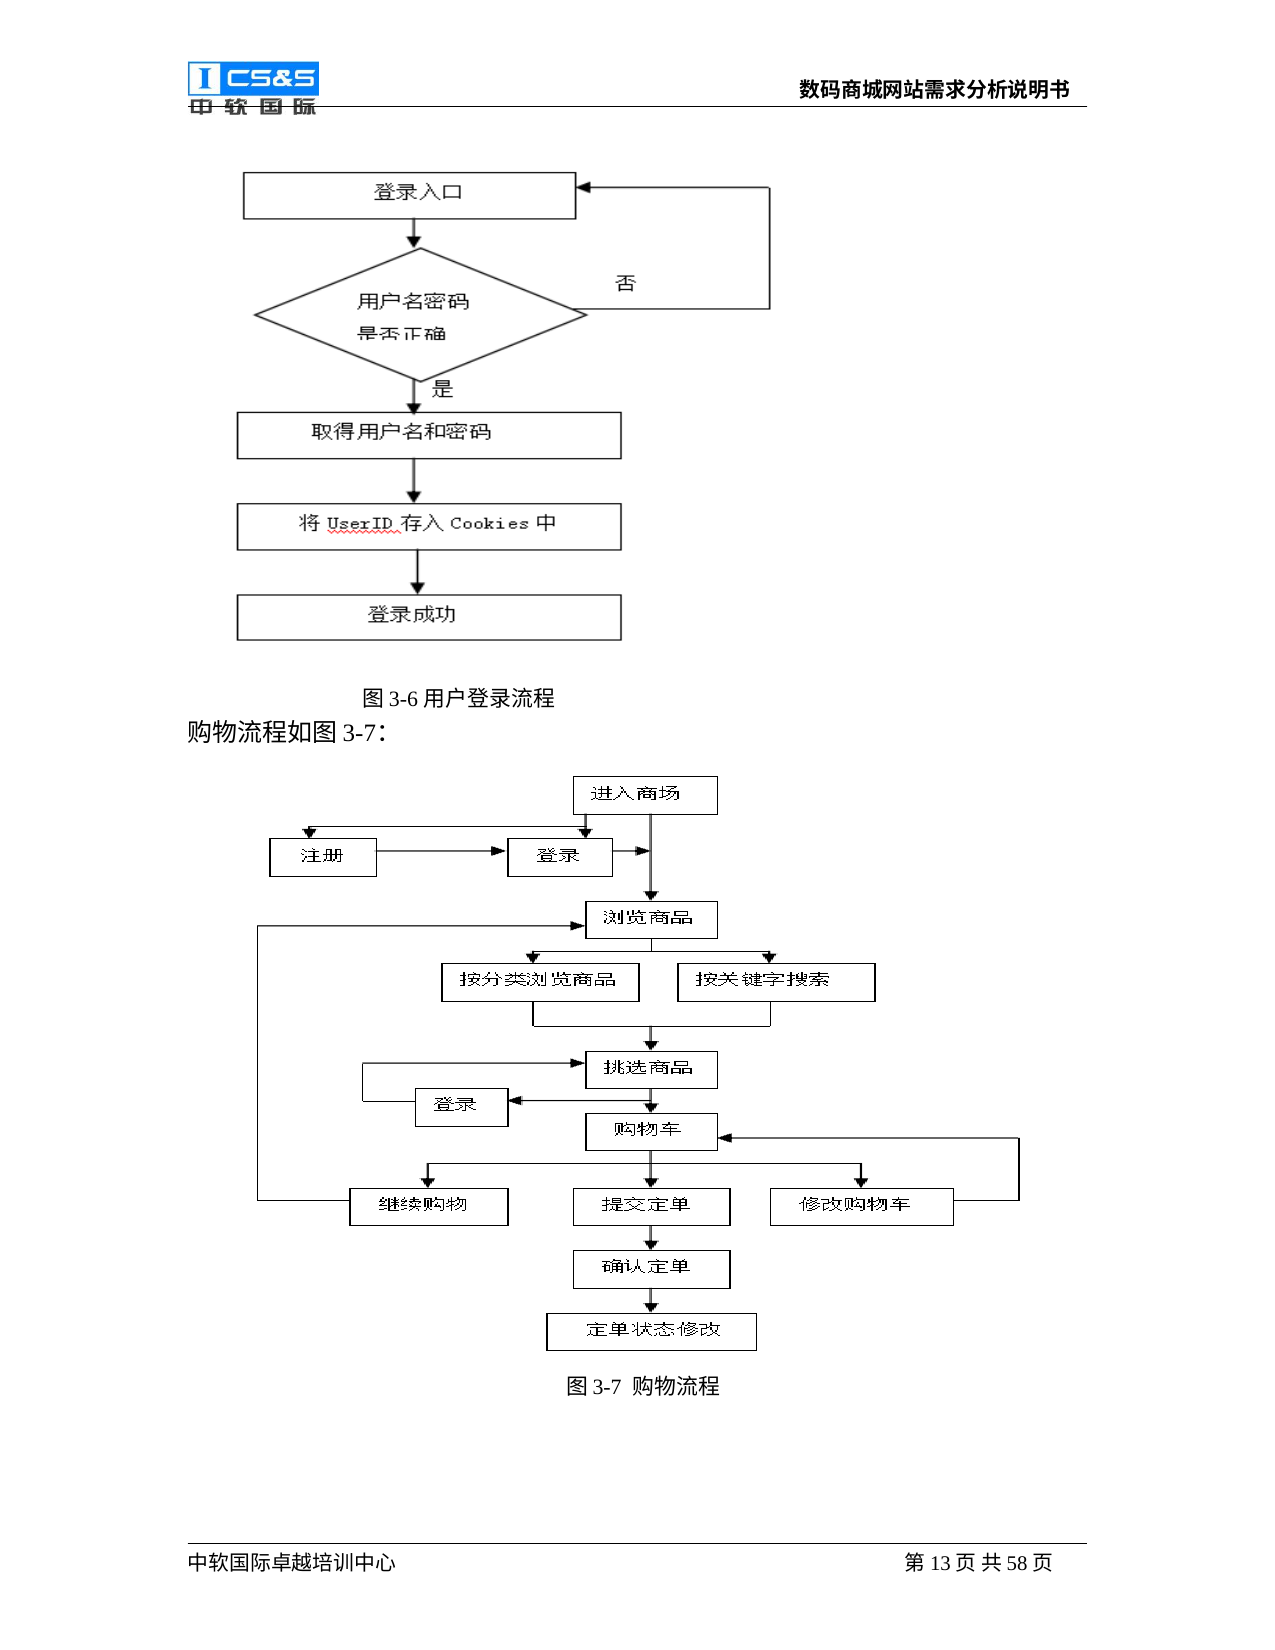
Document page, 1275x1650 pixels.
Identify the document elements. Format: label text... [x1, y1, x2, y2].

picture [187, 767, 1061, 1357]
picture [187, 61, 319, 115]
text 购物流程如图3-7： [187, 713, 1087, 749]
text 图3-6 用户登录流程 [319, 671, 1087, 713]
picture [187, 150, 849, 659]
text 图3-7 购物流程 [187, 1369, 1087, 1401]
